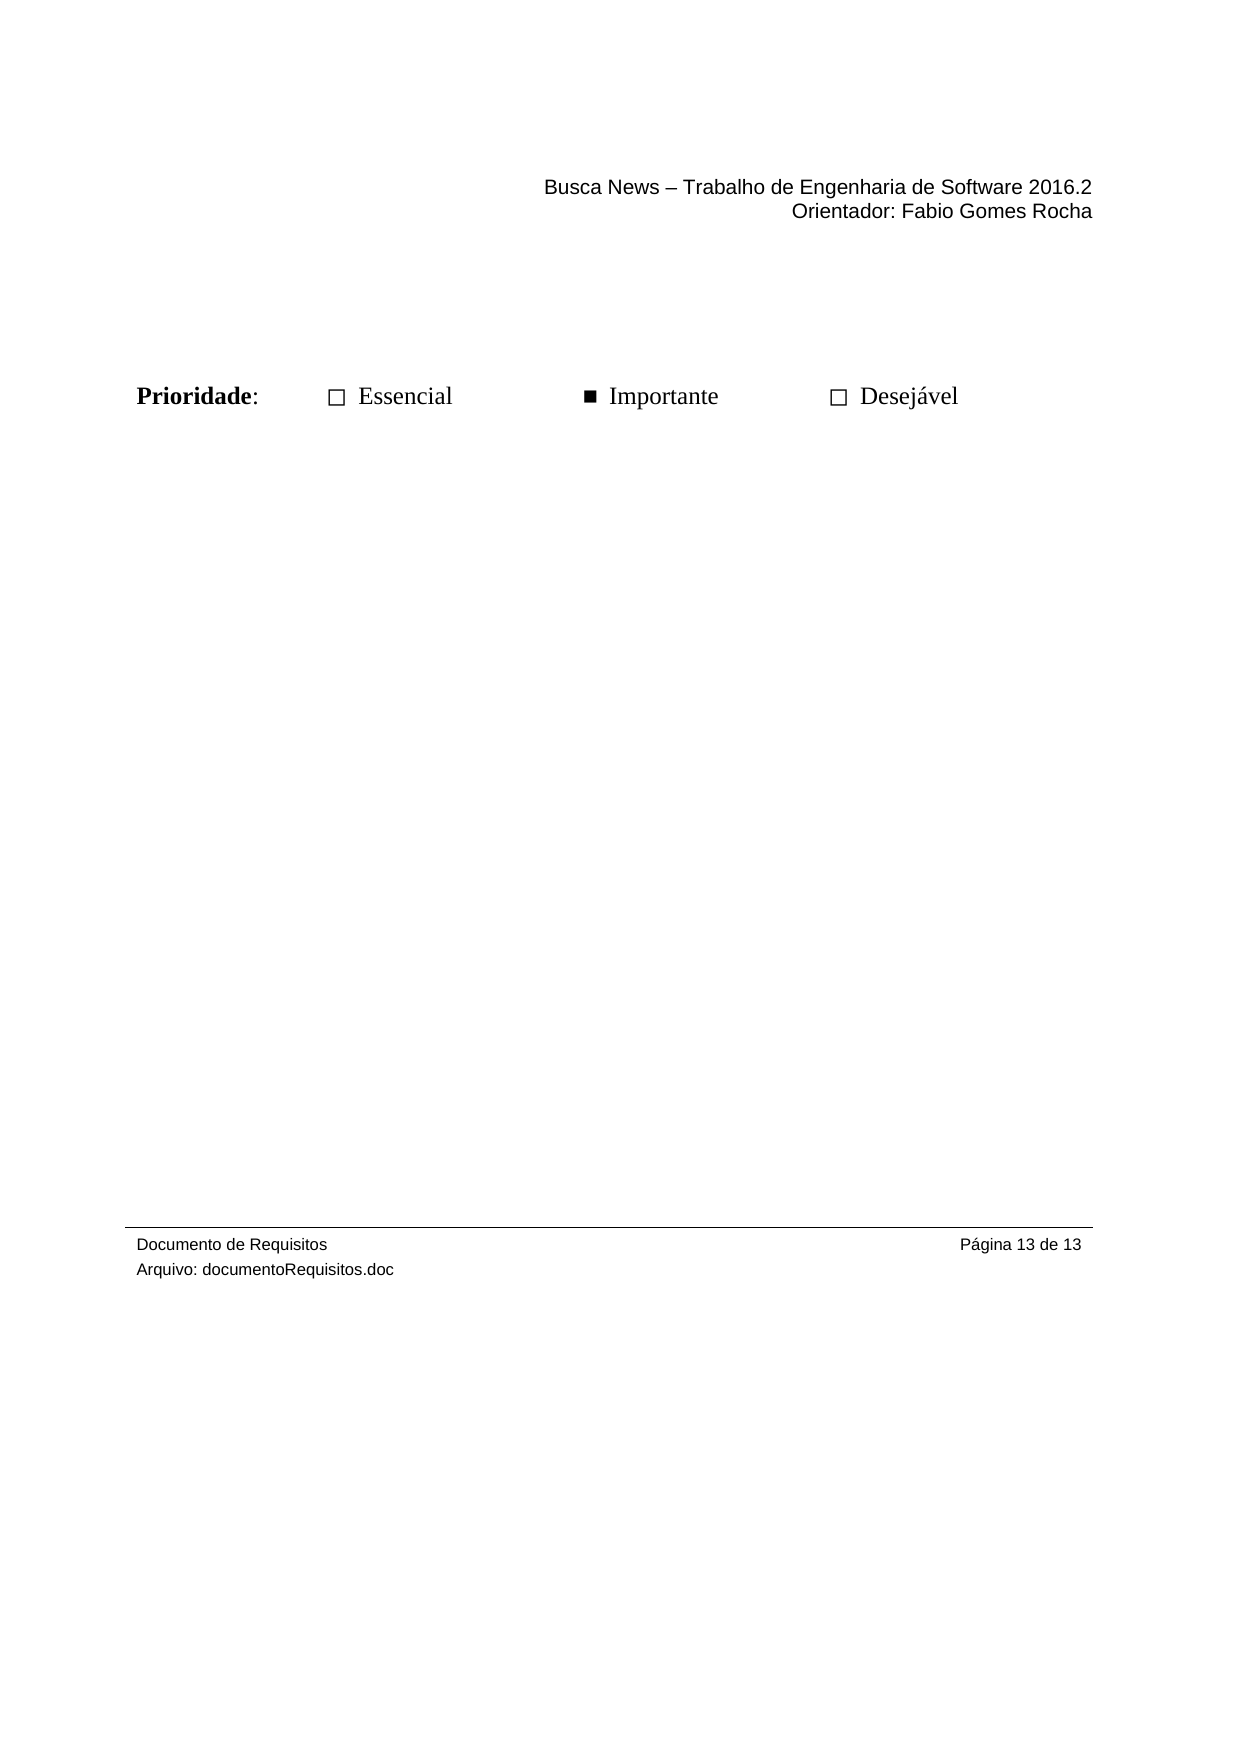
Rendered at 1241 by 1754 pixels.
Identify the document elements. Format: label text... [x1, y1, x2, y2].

table_header Desejável [860, 356, 1004, 435]
table_header Essencial [358, 356, 565, 435]
table_header ■ [565, 356, 609, 435]
table_header ◻ [816, 356, 860, 435]
table_header Prioridade: [125, 356, 314, 435]
table_header Importante [609, 356, 816, 435]
table_header ◻ [314, 356, 358, 435]
